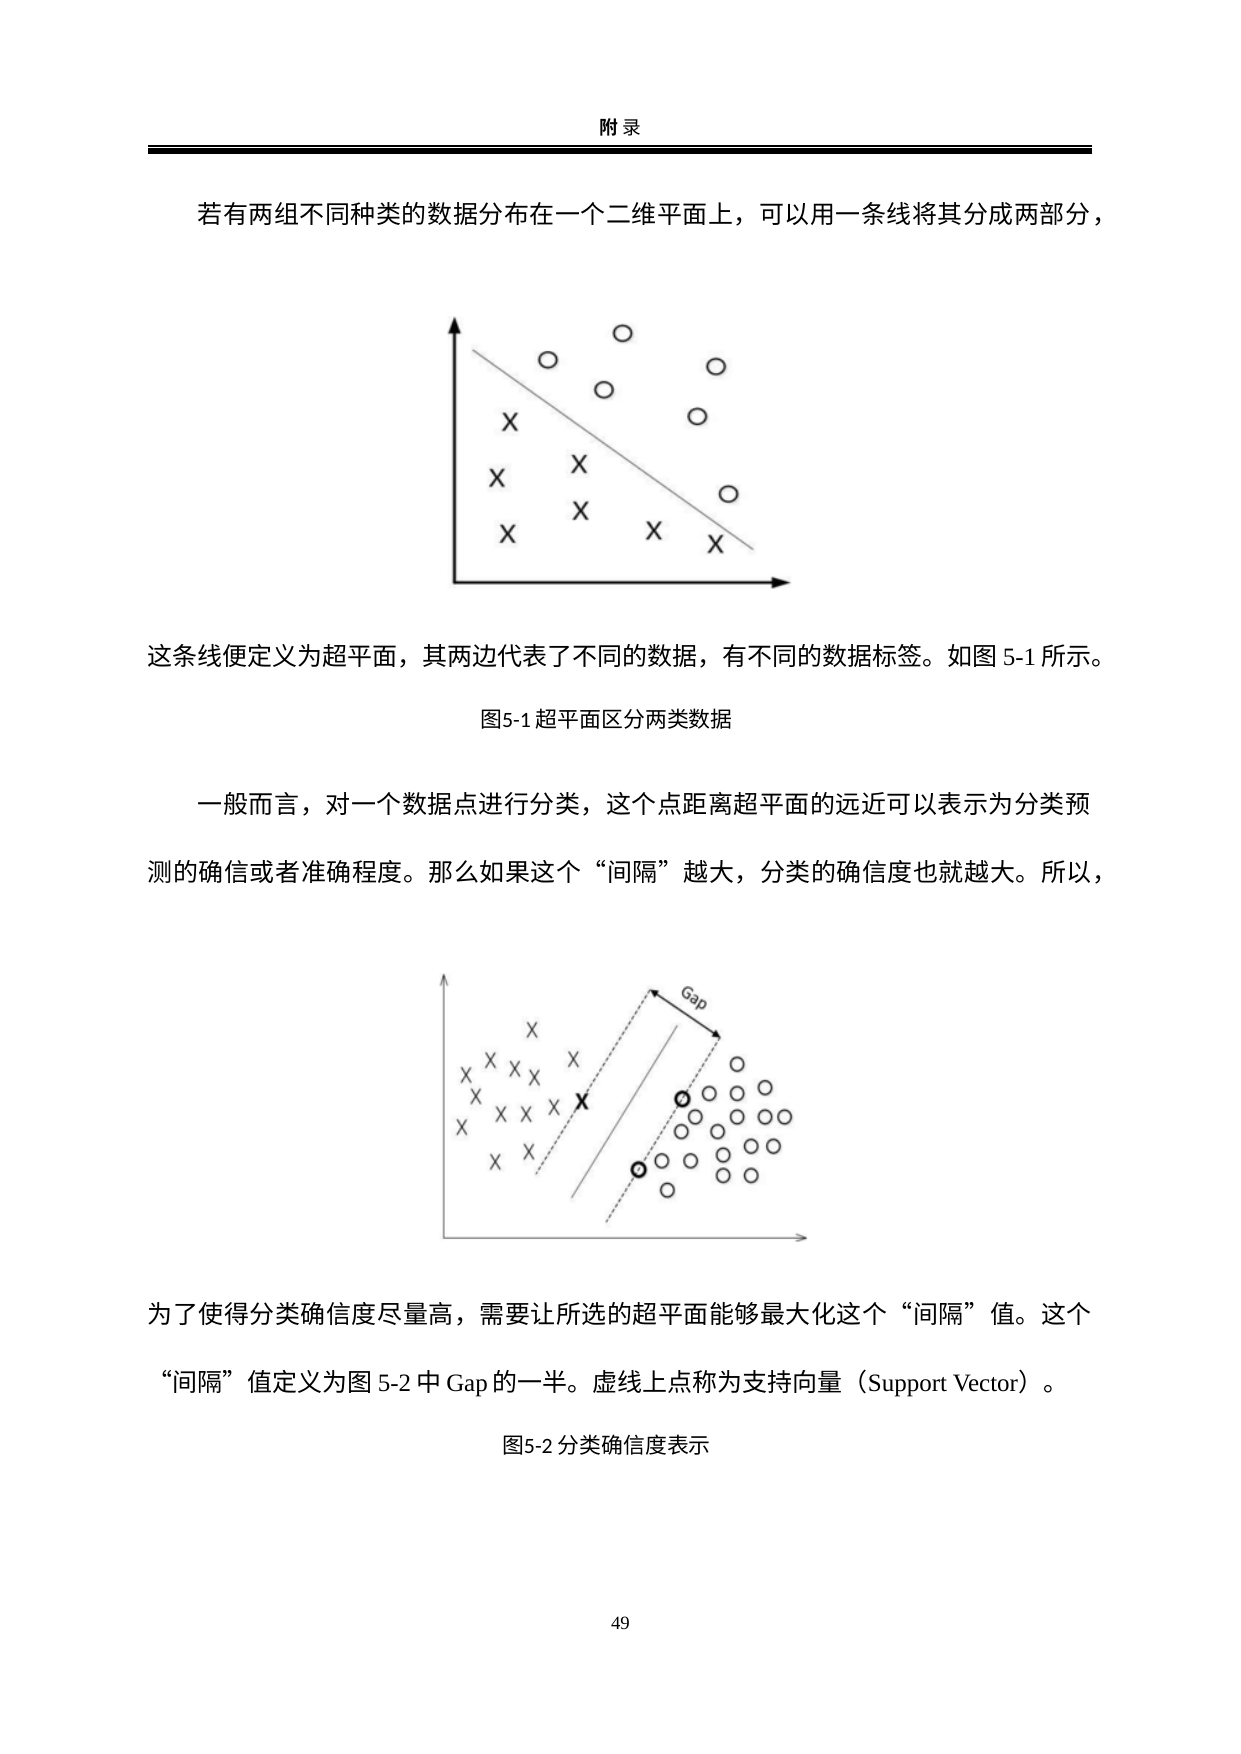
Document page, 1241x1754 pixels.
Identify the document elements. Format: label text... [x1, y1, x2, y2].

subtitle 分类确信度表示 [148, 1427, 1092, 1461]
text 若有两组不同种类的数据分布在一个二维平面上，可以用一条线将其分成两部分，这条线便定义为超平面，其两边代表了不同的数据，有不同的数据标签。如图5-1所示。 [148, 179, 1092, 688]
subtitle 超平面区分两类数据 [148, 701, 1092, 735]
text 一般而言，对一个数据点进行分类，这个点距离超平面的远近可以表示为分类预测的确信或者准确程度。那么如果这个“间隔”越大，分类的确信度也就越大。所以，为了使得分类确信度尽量高，需要让所选的超平面能够最大化这个“间隔”值。这个“间隔”值定义为图5-2中Gap的一半。虚线上点称为支持向量（Support Vector）。 [148, 769, 1092, 1414]
